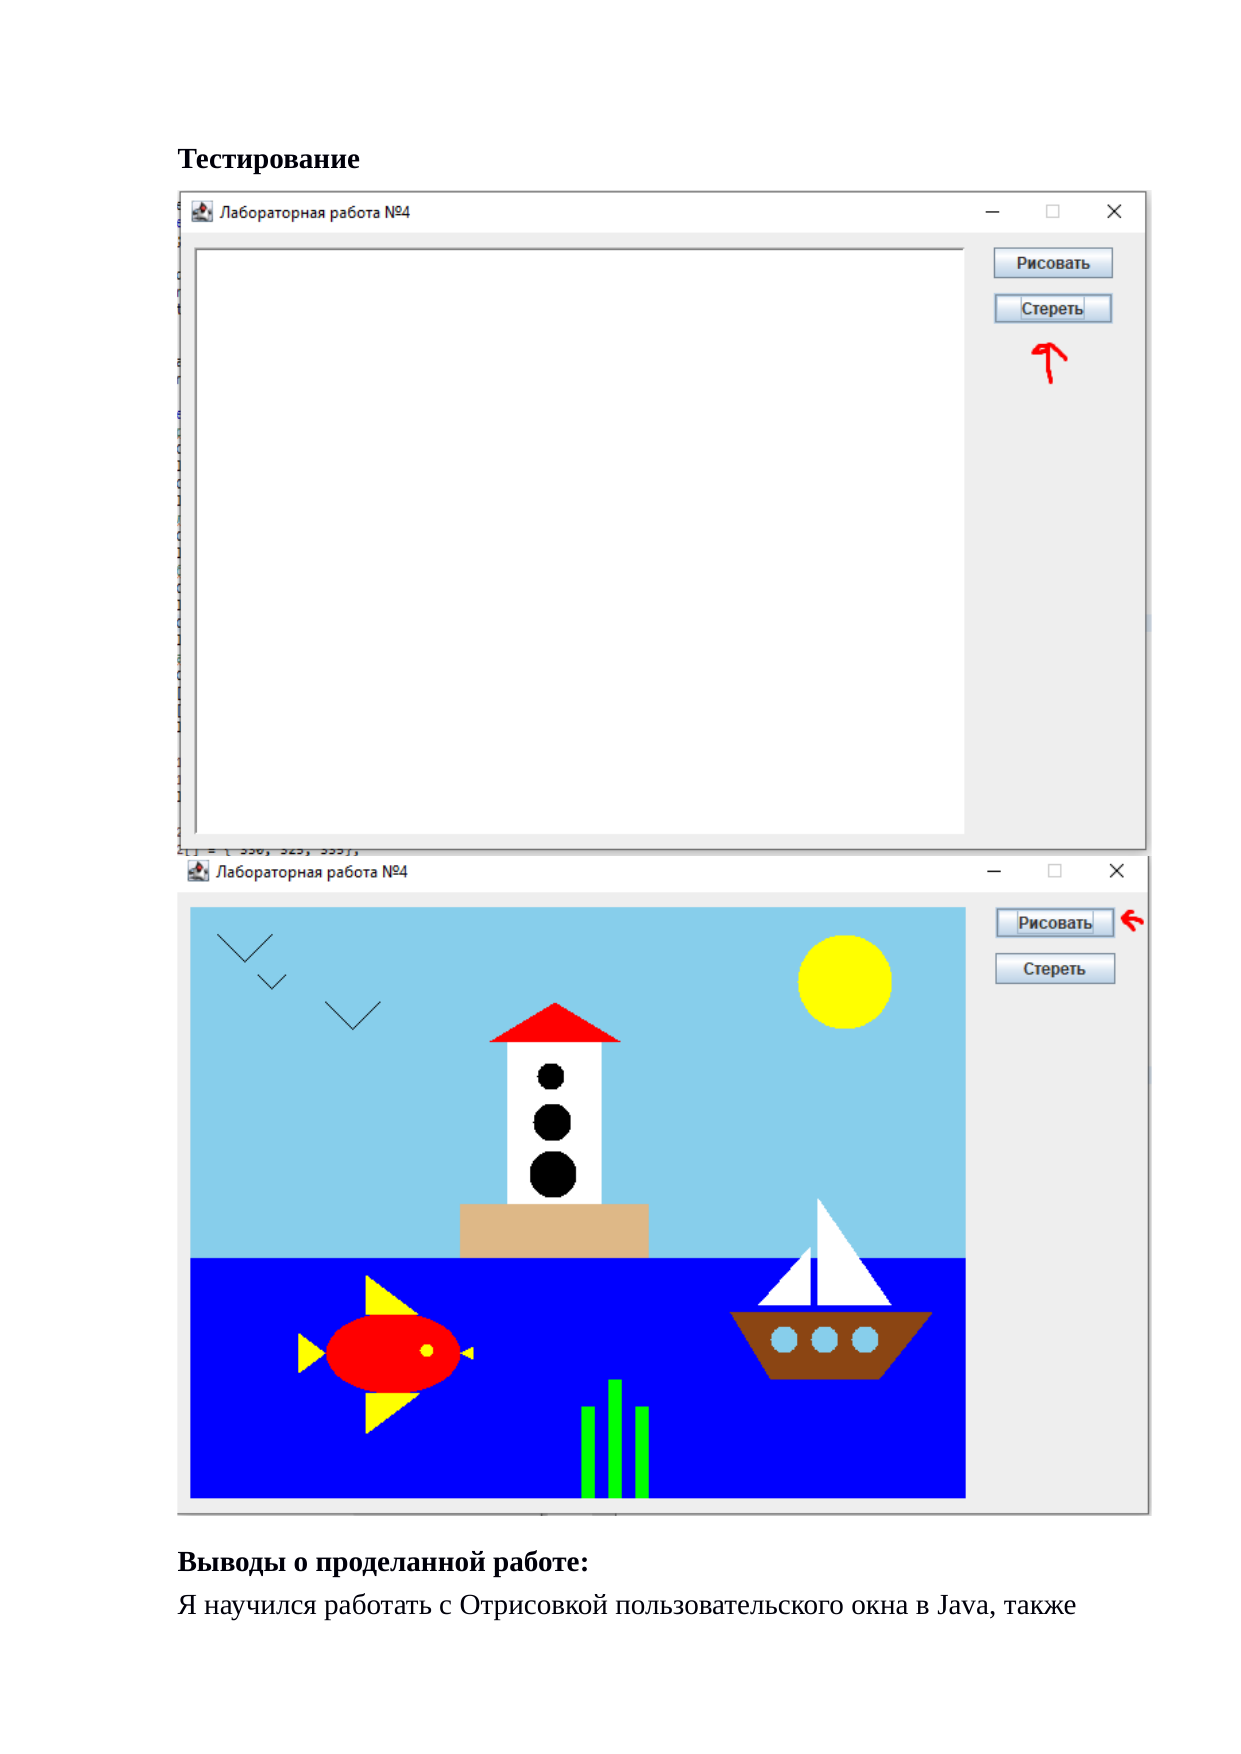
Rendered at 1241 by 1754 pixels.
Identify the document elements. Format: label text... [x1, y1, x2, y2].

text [177, 1593, 1152, 1620]
text Выводы о проделанной работе: [177, 1549, 1152, 1576]
picture [177, 190, 1152, 1516]
text Тестирование [177, 147, 1152, 173]
